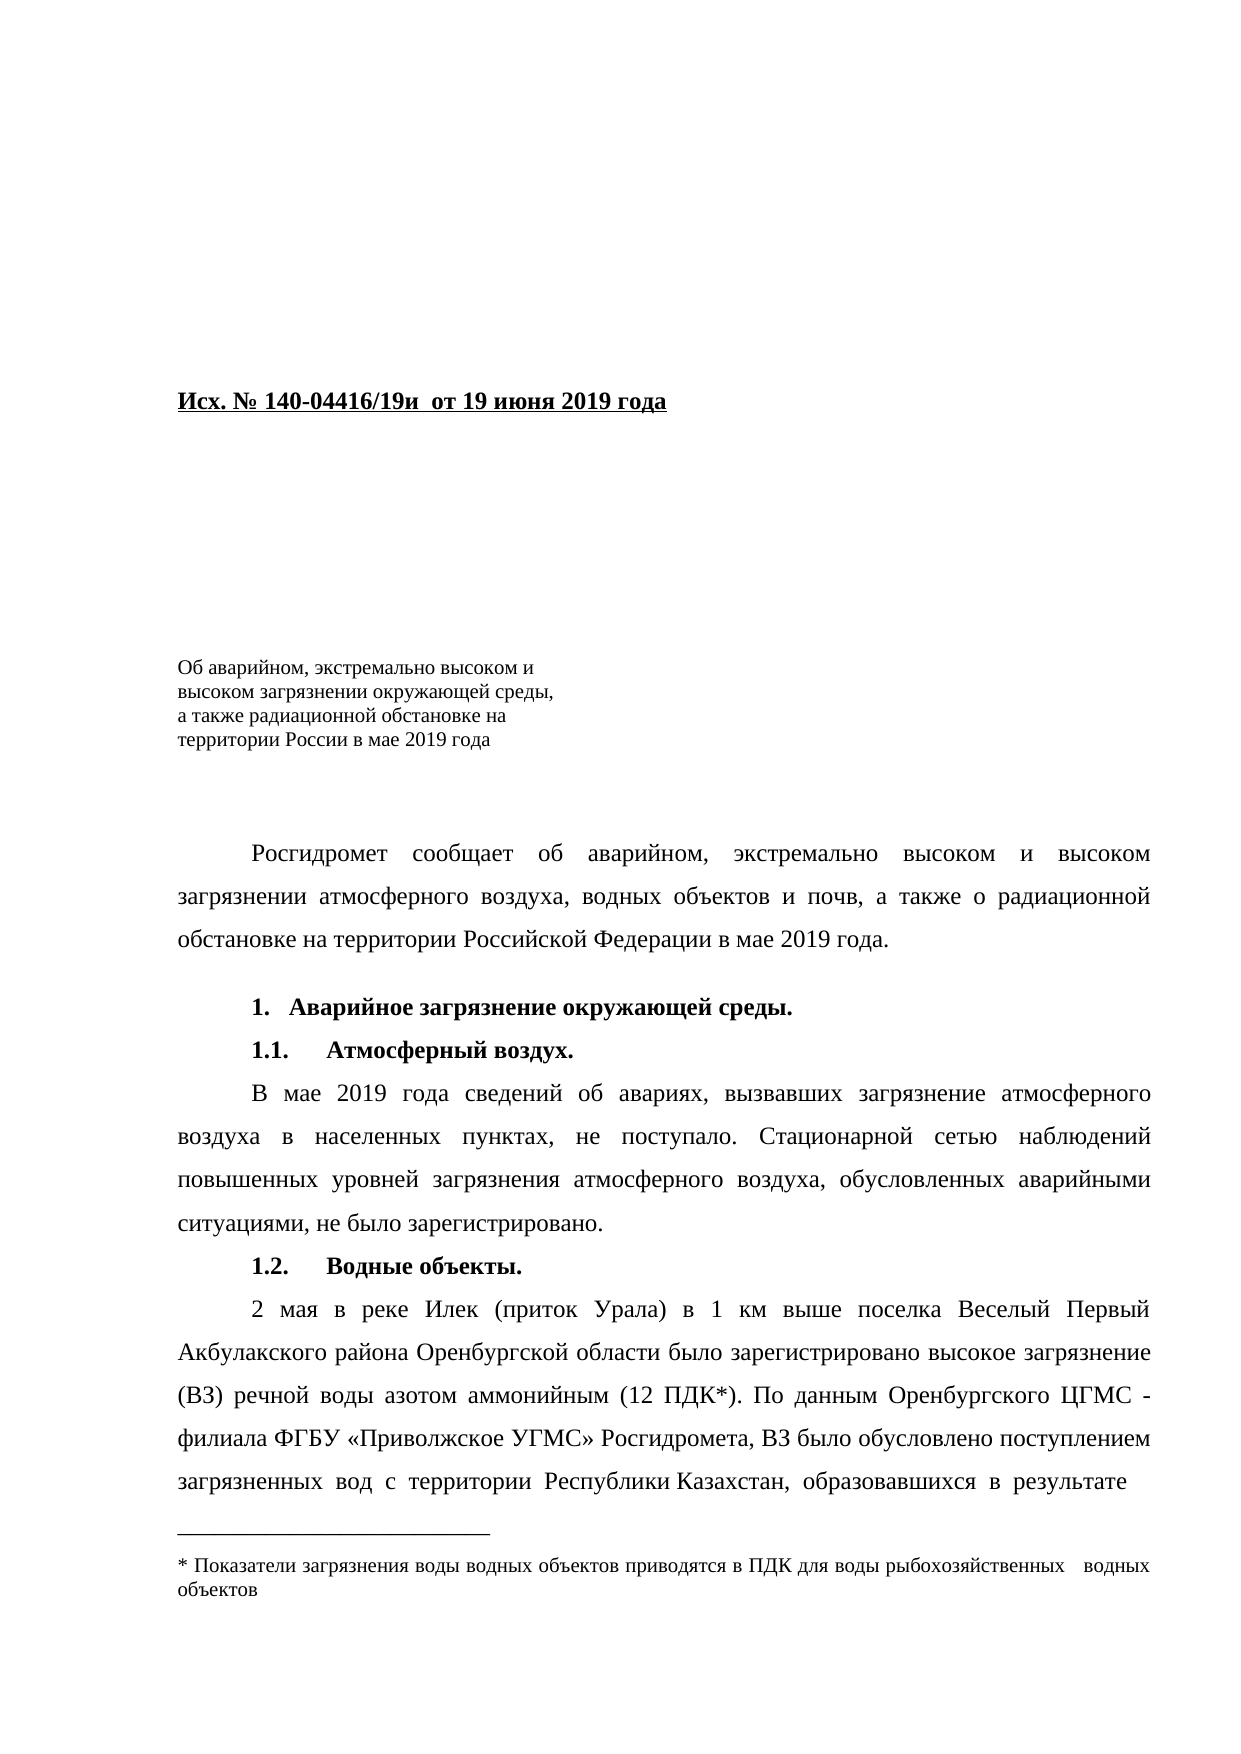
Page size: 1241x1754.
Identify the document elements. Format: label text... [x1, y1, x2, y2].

text Росгидромет сообщает об аварийном, экстремально высоком и высоком загрязнении атмосферного воздуха, водных объектов и почв, а также о радиационной обстановке на территории Российской Федерации в мае 2019 года. [177, 838, 1152, 953]
text * Показатели загрязнения воды водных объектов приводятся в ПДК для воды рыбохозяйственных водных объектов [177, 1553, 1152, 1601]
text высоком загрязнении окружающей среды, [177, 679, 1152, 703]
text В мае 2019 года сведений об авариях, вызвавших загрязнение атмосферного воздуха в населенных пунктах, не поступало. Стационарной сетью наблюдений повышенных уровней загрязнения атмосферного воздуха, обусловленных аварийными ситуациями, не было зарегистрировано. [177, 1078, 1152, 1236]
text _________________________ [177, 1509, 1152, 1538]
list Водные объекты. [251, 1251, 1152, 1279]
text 2 мая в реке Илек (приток Урала) в 1 км выше поселка Веселый Первый Акбулакского района Оренбургской области было зарегистрировано высокое загрязнение (ВЗ) речной воды азотом аммонийным (12 ПДК*). По данным Оренбургского ЦГМС - филиала ФГБУ «Приволжское УГМС» Росгидромета, ВЗ было обусловлено поступлением загрязненных вод с территории Республики Казахстан, образовавшихся в результате [177, 1294, 1152, 1495]
text Исх. № 140-04416/19и от 19 июня 2019 года [177, 386, 1152, 414]
list Атмосферный воздух. [251, 1035, 1152, 1064]
text территории России в мае 2019 года [177, 727, 1152, 751]
list Аварийное загрязнение окружающей среды. [251, 992, 1152, 1021]
text а также радиационной обстановке на [177, 703, 1152, 727]
text Об аварийном, экстремально высоком и [177, 655, 1152, 679]
